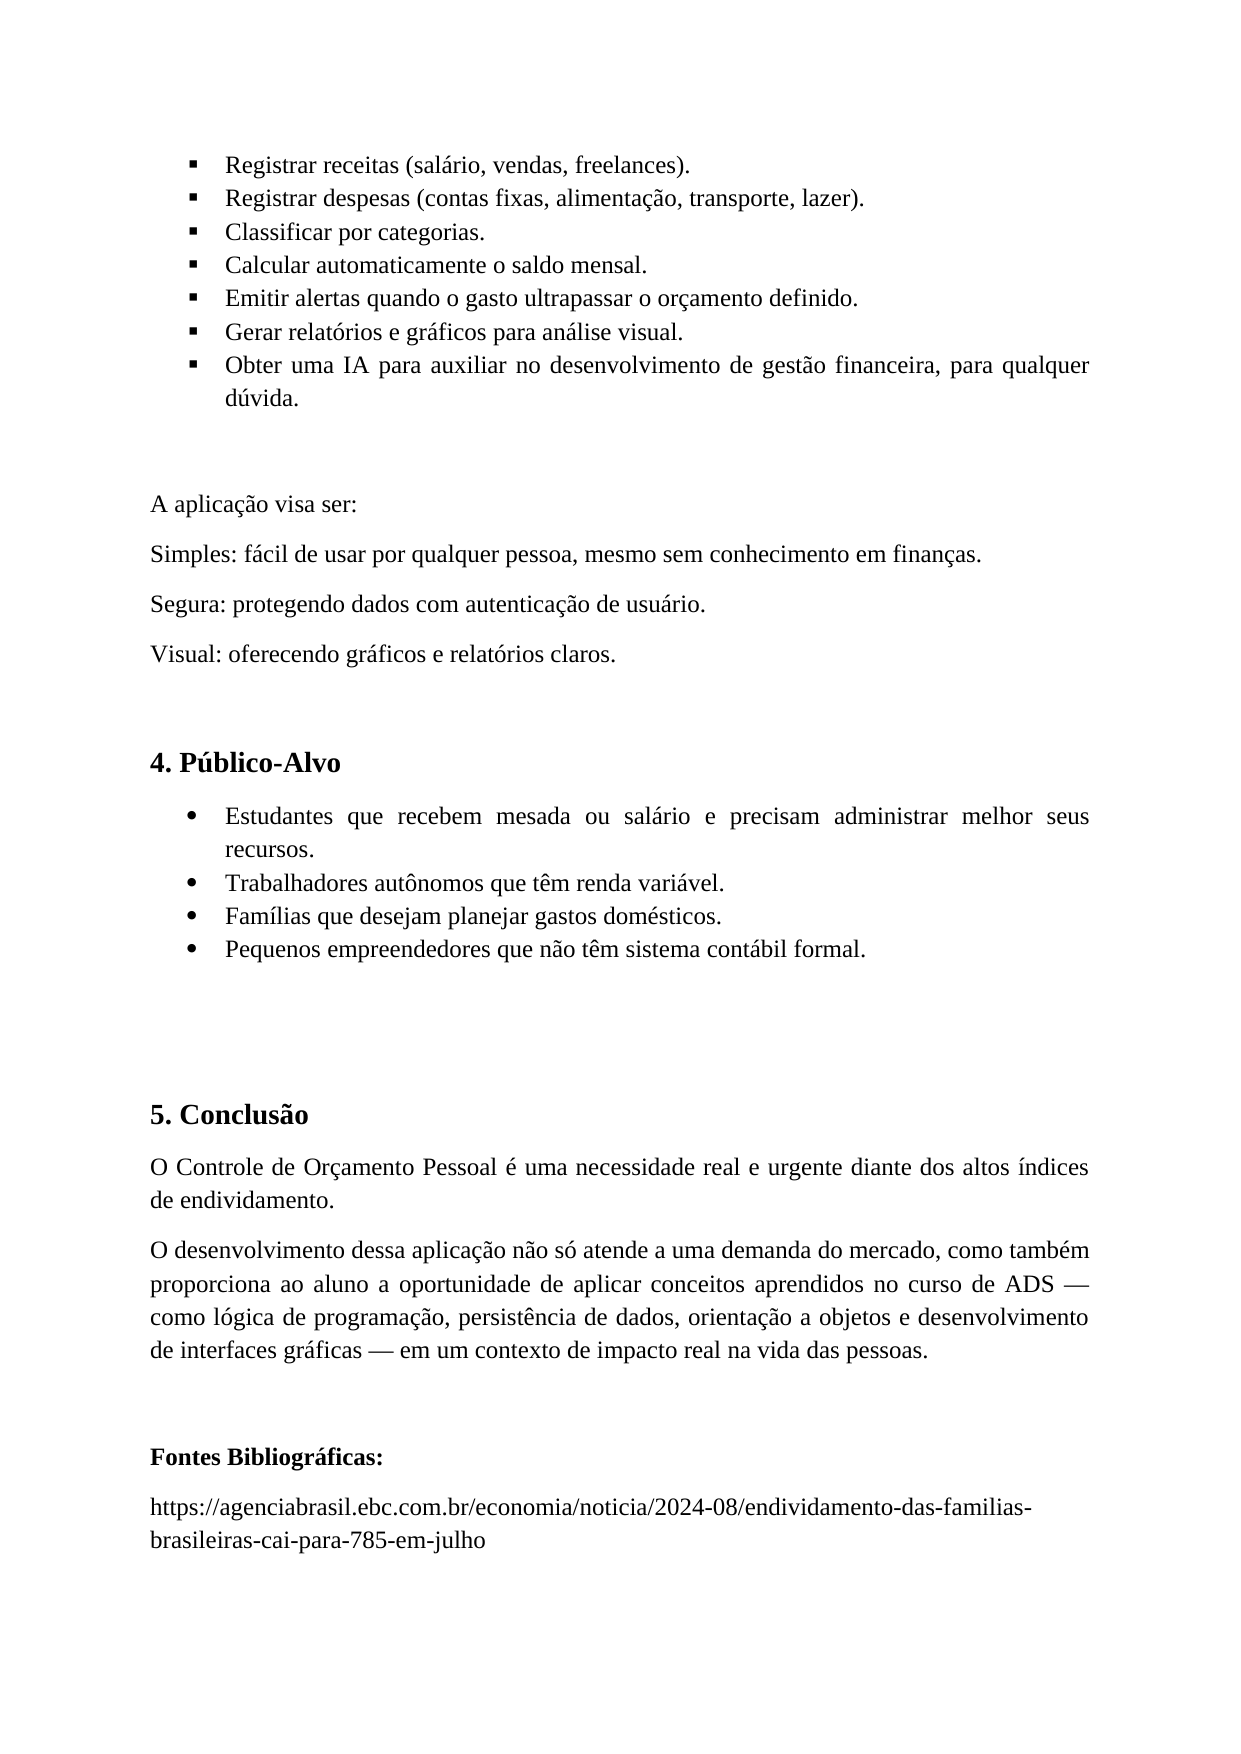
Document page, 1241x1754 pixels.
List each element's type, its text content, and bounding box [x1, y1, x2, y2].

list Famílias que desejam planejar gastos domésticos. [187, 901, 1090, 930]
text Fontes Bibliográficas: [150, 1442, 1090, 1471]
list Calcular automaticamente o saldo mensal. [187, 250, 1090, 279]
text Segura: protegendo dados com autenticação de usuário. [150, 589, 1090, 618]
text O Controle de Orçamento Pessoal é uma necessidade real e urgente diante dos altos índices de endividamento. [150, 1152, 1090, 1214]
list Estudantes que recebem mesada ou salário e precisam administrar melhor seus recursos. [187, 801, 1090, 863]
text O desenvolvimento dessa aplicação não só atende a uma demanda do mercado, como também proporciona ao aluno a oportunidade de aplicar conceitos aprendidos no curso de ADS — como lógica de programação, persistência de dados, orientação a objetos e desenvolvimento de interfaces gráficas — em um contexto de impacto real na vida das pessoas. [150, 1236, 1090, 1364]
list Obter uma IA para auxiliar no desenvolvimento de gestão financeira, para qualquer dúvida. [187, 350, 1090, 412]
list Registrar receitas (salário, vendas, freelances). [187, 150, 1090, 179]
list Gerar relatórios e gráficos para análise visual. [187, 317, 1090, 345]
list Classificar por categorias. [187, 217, 1090, 245]
text 5. Conclusão [150, 1097, 1090, 1130]
text Visual: oferecendo gráficos e relatórios claros. [150, 639, 1090, 668]
list Trabalhadores autônomos que têm renda variável. [187, 868, 1090, 897]
text 4. Público-Alvo [150, 746, 1090, 779]
text Simples: fácil de usar por qualquer pessoa, mesmo sem conhecimento em finanças. [150, 539, 1090, 568]
list Registrar despesas (contas fixas, alimentação, transporte, lazer). [187, 183, 1090, 212]
text https://agenciabrasil.ebc.com.br/economia/noticia/2024-08/endividamento-das-familias-brasileiras-cai-para-785-em-julho [150, 1492, 1090, 1554]
text A aplicação visa ser: [150, 489, 1090, 518]
list Pequenos empreendedores que não têm sistema contábil formal. [187, 934, 1090, 963]
list Emitir alertas quando o gasto ultrapassar o orçamento definido. [187, 283, 1090, 312]
